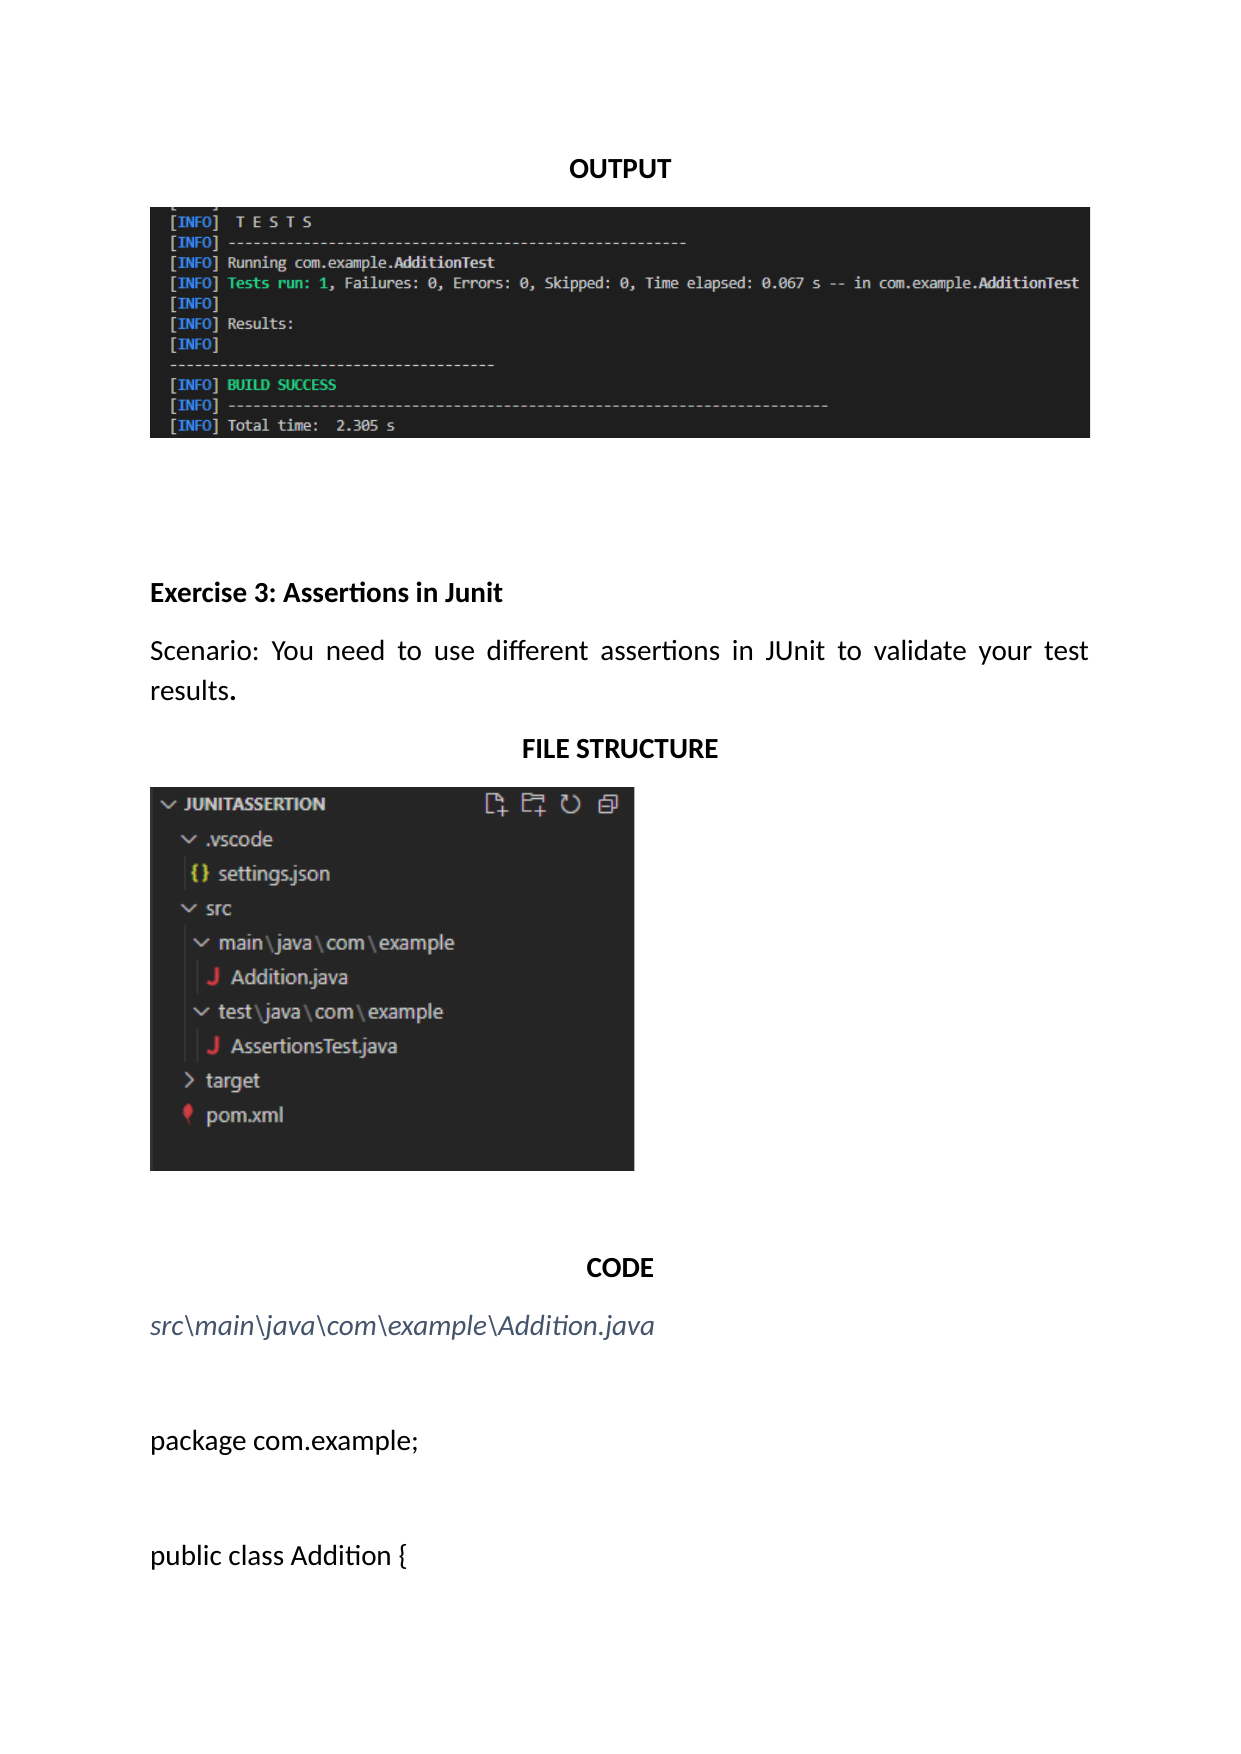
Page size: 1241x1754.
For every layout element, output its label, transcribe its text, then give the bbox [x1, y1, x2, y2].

text package com.example; [150, 1422, 1090, 1458]
text src\main\java\com\example\Addition.java [150, 1307, 1090, 1342]
picture [150, 207, 1091, 438]
text Exercise 3: Assertions in Junit [150, 574, 1090, 609]
picture [150, 787, 635, 1171]
text CODE [150, 1249, 1090, 1285]
text public class Addition { [150, 1537, 1090, 1573]
text Scenario: You need to use different assertions in JUnit to validate your test results. [150, 632, 1090, 708]
text OUTPUT [150, 150, 1090, 186]
text FILE STRUCTURE [150, 730, 1090, 766]
